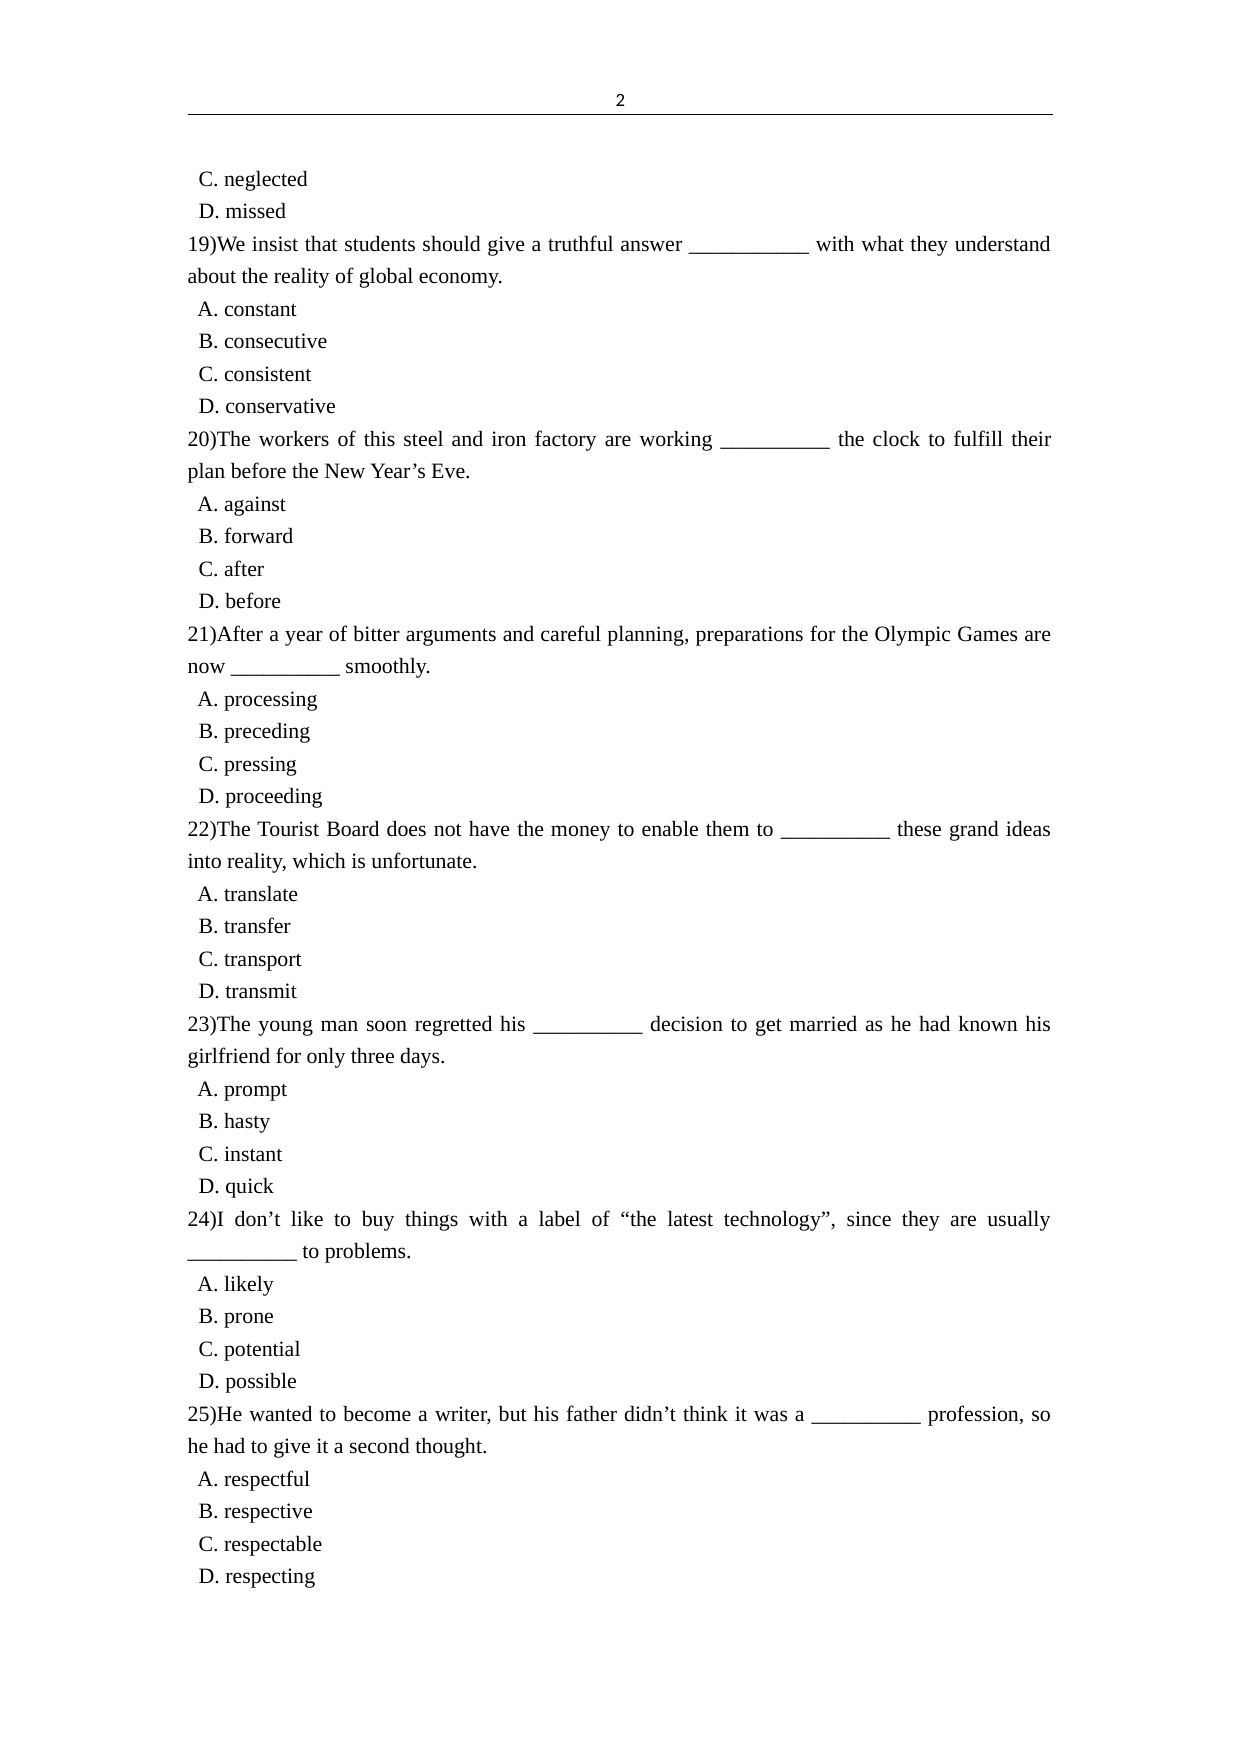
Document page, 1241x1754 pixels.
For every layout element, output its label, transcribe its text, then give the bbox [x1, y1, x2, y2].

text 21)After a year of bitter arguments and careful planning, preparations for the Olympic Games are now __________ smoothly. [187, 617, 1053, 682]
text C. after [187, 552, 1053, 584]
text 20)The workers of this steel and iron factory are working __________ the clock to fulfill their plan before the New Year’s Eve. [187, 422, 1053, 487]
text B. forward [187, 519, 1053, 552]
text B. preceding [187, 714, 1053, 747]
text D. transmit [187, 974, 1053, 1007]
text B. hasty [187, 1104, 1053, 1137]
text A. prompt [187, 1072, 1053, 1104]
text C. neglected [187, 162, 1053, 194]
text D. proceeding [187, 779, 1053, 812]
text D. before [187, 584, 1053, 617]
text 25)He wanted to become a writer, but his father didn’t think it was a __________ profession, so he had to give it a second thought. [187, 1397, 1053, 1462]
text 19)We insist that students should give a truthful answer ___________ with what they understand about the reality of global economy. [187, 227, 1053, 292]
text B. consecutive [187, 324, 1053, 357]
text C. consistent [187, 357, 1053, 389]
text C. pressing [187, 747, 1053, 779]
text A. respectful [187, 1462, 1053, 1494]
text D. missed [187, 194, 1053, 227]
text B. respective [187, 1494, 1053, 1527]
text D. respecting [187, 1559, 1053, 1592]
text A. translate [187, 877, 1053, 909]
text B. transfer [187, 909, 1053, 942]
text B. prone [187, 1299, 1053, 1332]
text A. likely [187, 1267, 1053, 1299]
text C. transport [187, 942, 1053, 974]
text 23)The young man soon regretted his __________ decision to get married as he had known his girlfriend for only three days. [187, 1007, 1053, 1072]
text 24)I don’t like to buy things with a label of “the latest technology”, since they are usually __________ to problems. [187, 1202, 1053, 1267]
text C. instant [187, 1137, 1053, 1169]
text C. potential [187, 1332, 1053, 1364]
text D. possible [187, 1364, 1053, 1397]
text D. quick [187, 1169, 1053, 1202]
text A. against [187, 487, 1053, 519]
text C. respectable [187, 1527, 1053, 1559]
text A. constant [187, 292, 1053, 324]
text 22)The Tourist Board does not have the money to enable them to __________ these grand ideas into reality, which is unfortunate. [187, 812, 1053, 877]
text A. processing [187, 682, 1053, 714]
text D. conservative [187, 389, 1053, 422]
